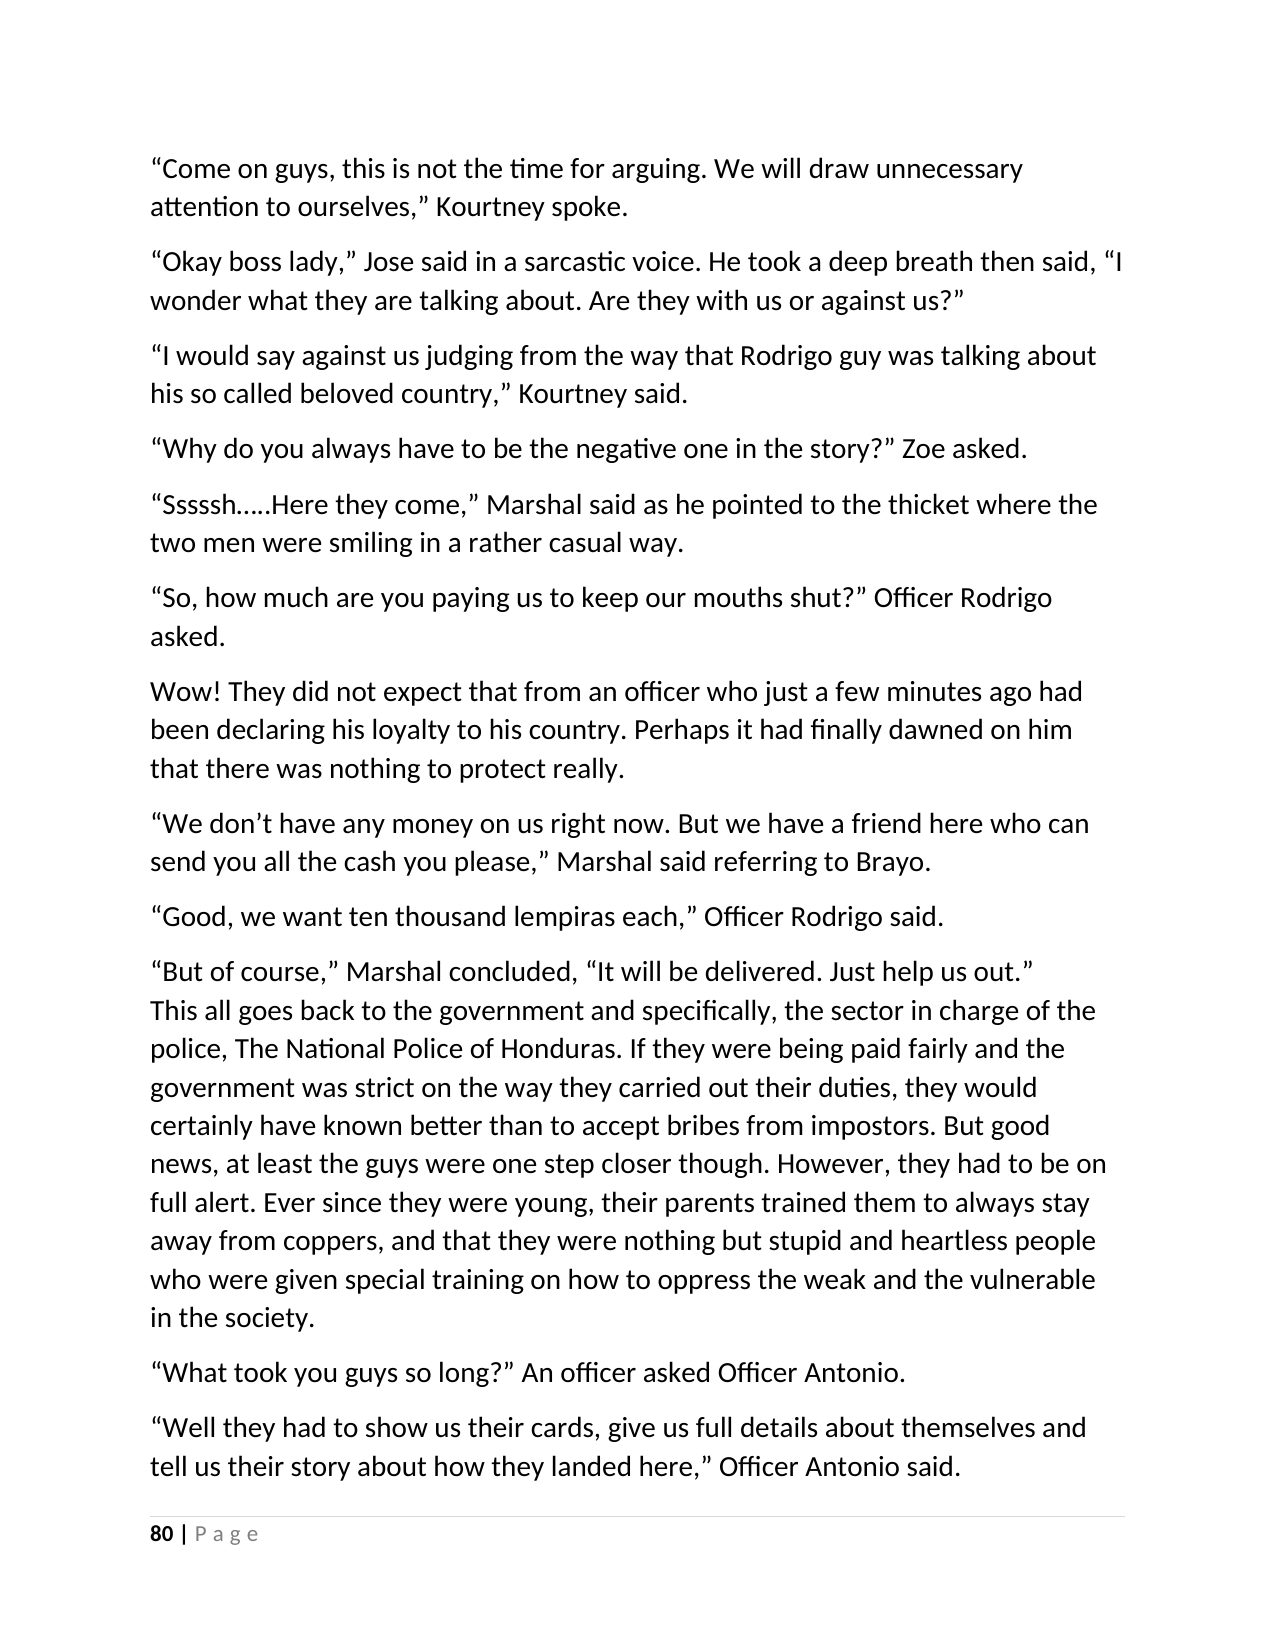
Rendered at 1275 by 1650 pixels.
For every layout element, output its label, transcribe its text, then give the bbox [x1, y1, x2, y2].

text “But of course,” Marshal concluded, “It will be delivered. Just help us out.” This all goes back to the government and specifically, the sector in charge of the police, The National Police of Honduras. If they were being paid fairly and the government was strict on the way they carried out their duties, they would certainly have known better than to accept bribes from impostors. But good news, at least the guys were one step closer though. However, they had to be on full alert. Ever since they were young, their parents trained them to always stay away from coppers, and that they were nothing but stupid and heartless people who were given special training on how to oppress the weak and the vulnerable in the society. [150, 953, 1125, 1335]
text “We don’t have any money on us right now. But we have a friend here who can send you all the cash you please,” Marshal said referring to Brayo. [150, 805, 1125, 879]
text “I would say against us judging from the way that Rodrigo guy was talking about his so called beloved country,” Kourtney said. [150, 337, 1125, 411]
text Wow! They did not expect that from an officer who just a few minutes ago had been declaring his loyalty to his country. Perhaps it had finally dawned on him that there was nothing to protect really. [150, 673, 1125, 785]
text “Come on guys, this is not the time for arguing. We will draw unnecessary attention to ourselves,” Kourtney spoke. [150, 150, 1125, 224]
text “Sssssh…..Here they come,” Marshal said as he pointed to the thicket where the two men were smiling in a rather casual way. [150, 486, 1125, 560]
text “Well they had to show us their cards, give us full details about themselves and tell us their story about how they landed here,” Officer Antonio said. [150, 1409, 1125, 1484]
text “What took you guys so long?” An officer asked Officer Antonio. [150, 1354, 1125, 1390]
text “Okay boss lady,” Jose said in a sarcastic voice. He took a deep breath then said, “I wonder what they are talking about. Are they with us or against us?” [150, 243, 1125, 318]
text “Why do you always have to be the negative one in the story?” Zoe asked. [150, 431, 1125, 466]
text “Good, we want ten thousand lempiras each,” Officer Rodrigo said. [150, 898, 1125, 934]
text “So, how much are you paying us to keep our mouths shut?” Officer Rodrigo asked. [150, 579, 1125, 653]
